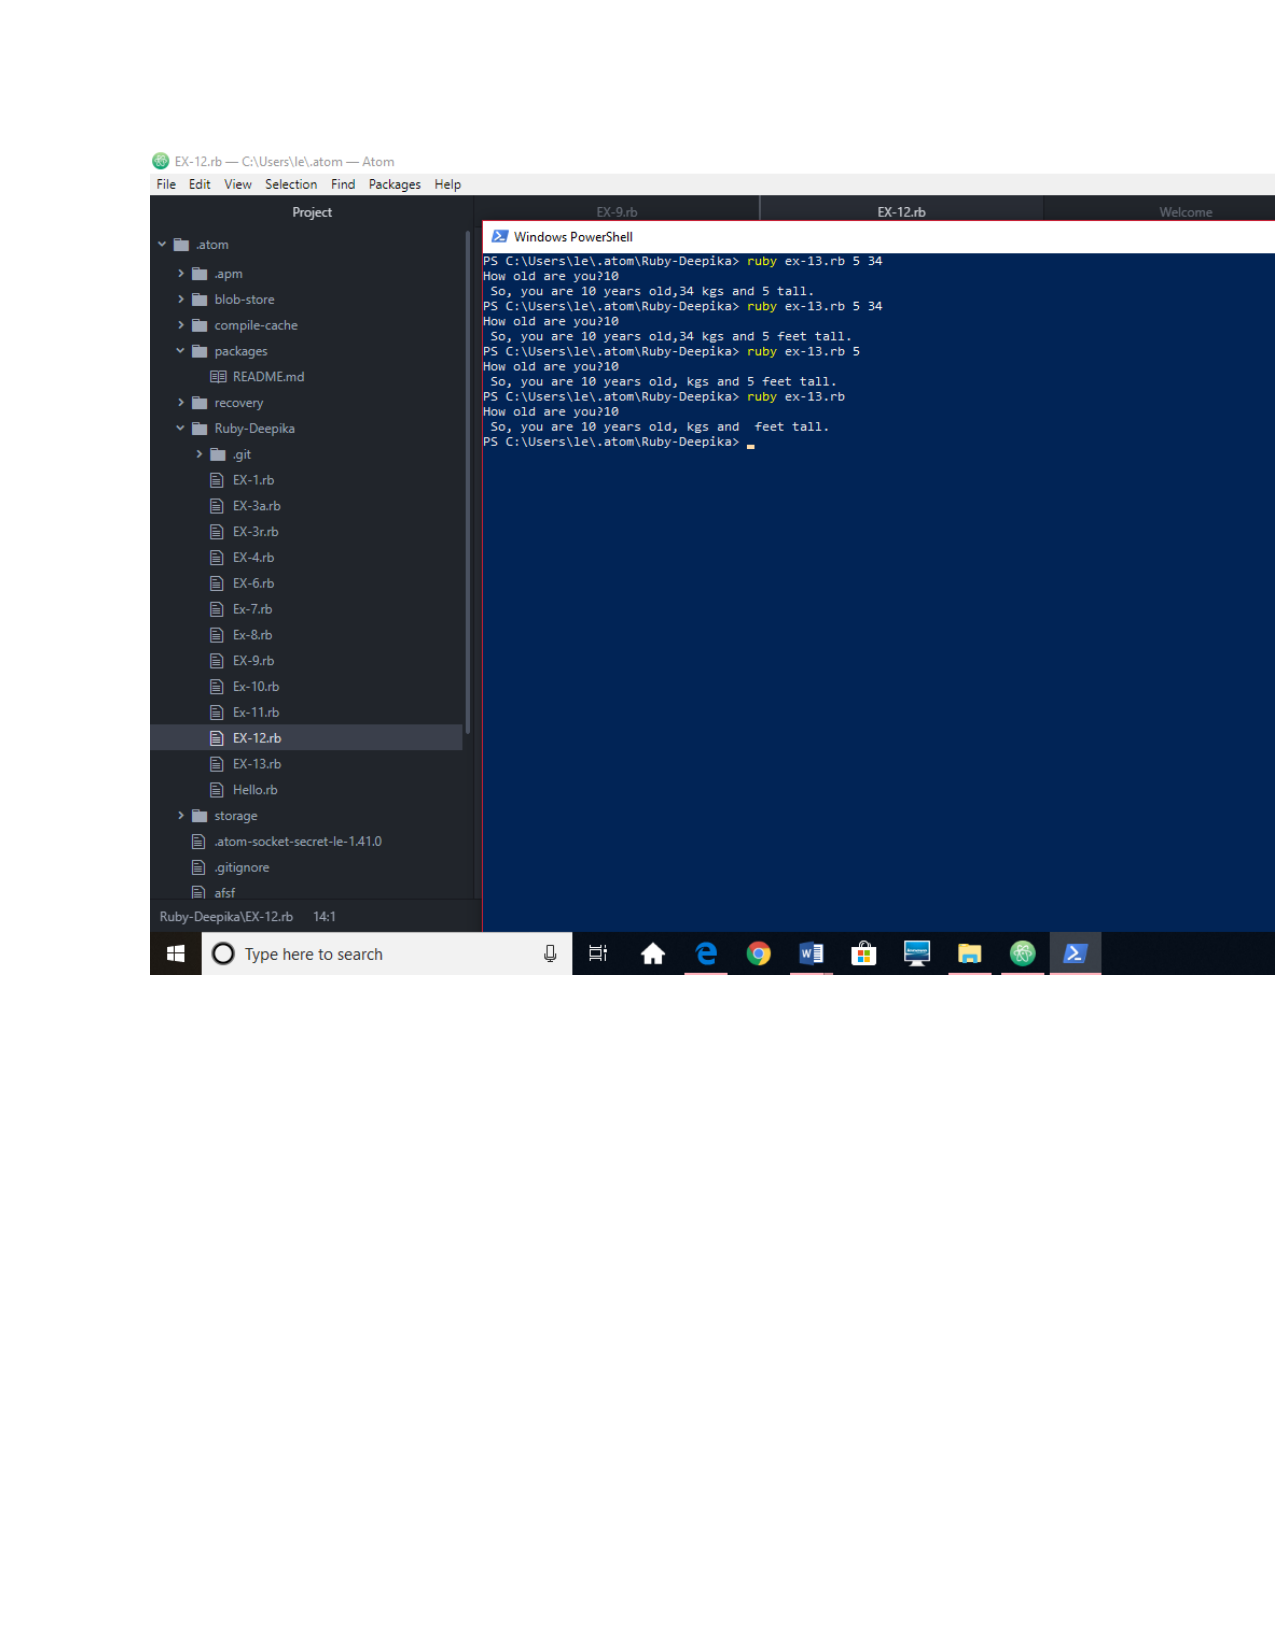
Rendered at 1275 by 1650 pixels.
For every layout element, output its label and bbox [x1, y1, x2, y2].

picture [150, 150, 1275, 975]
